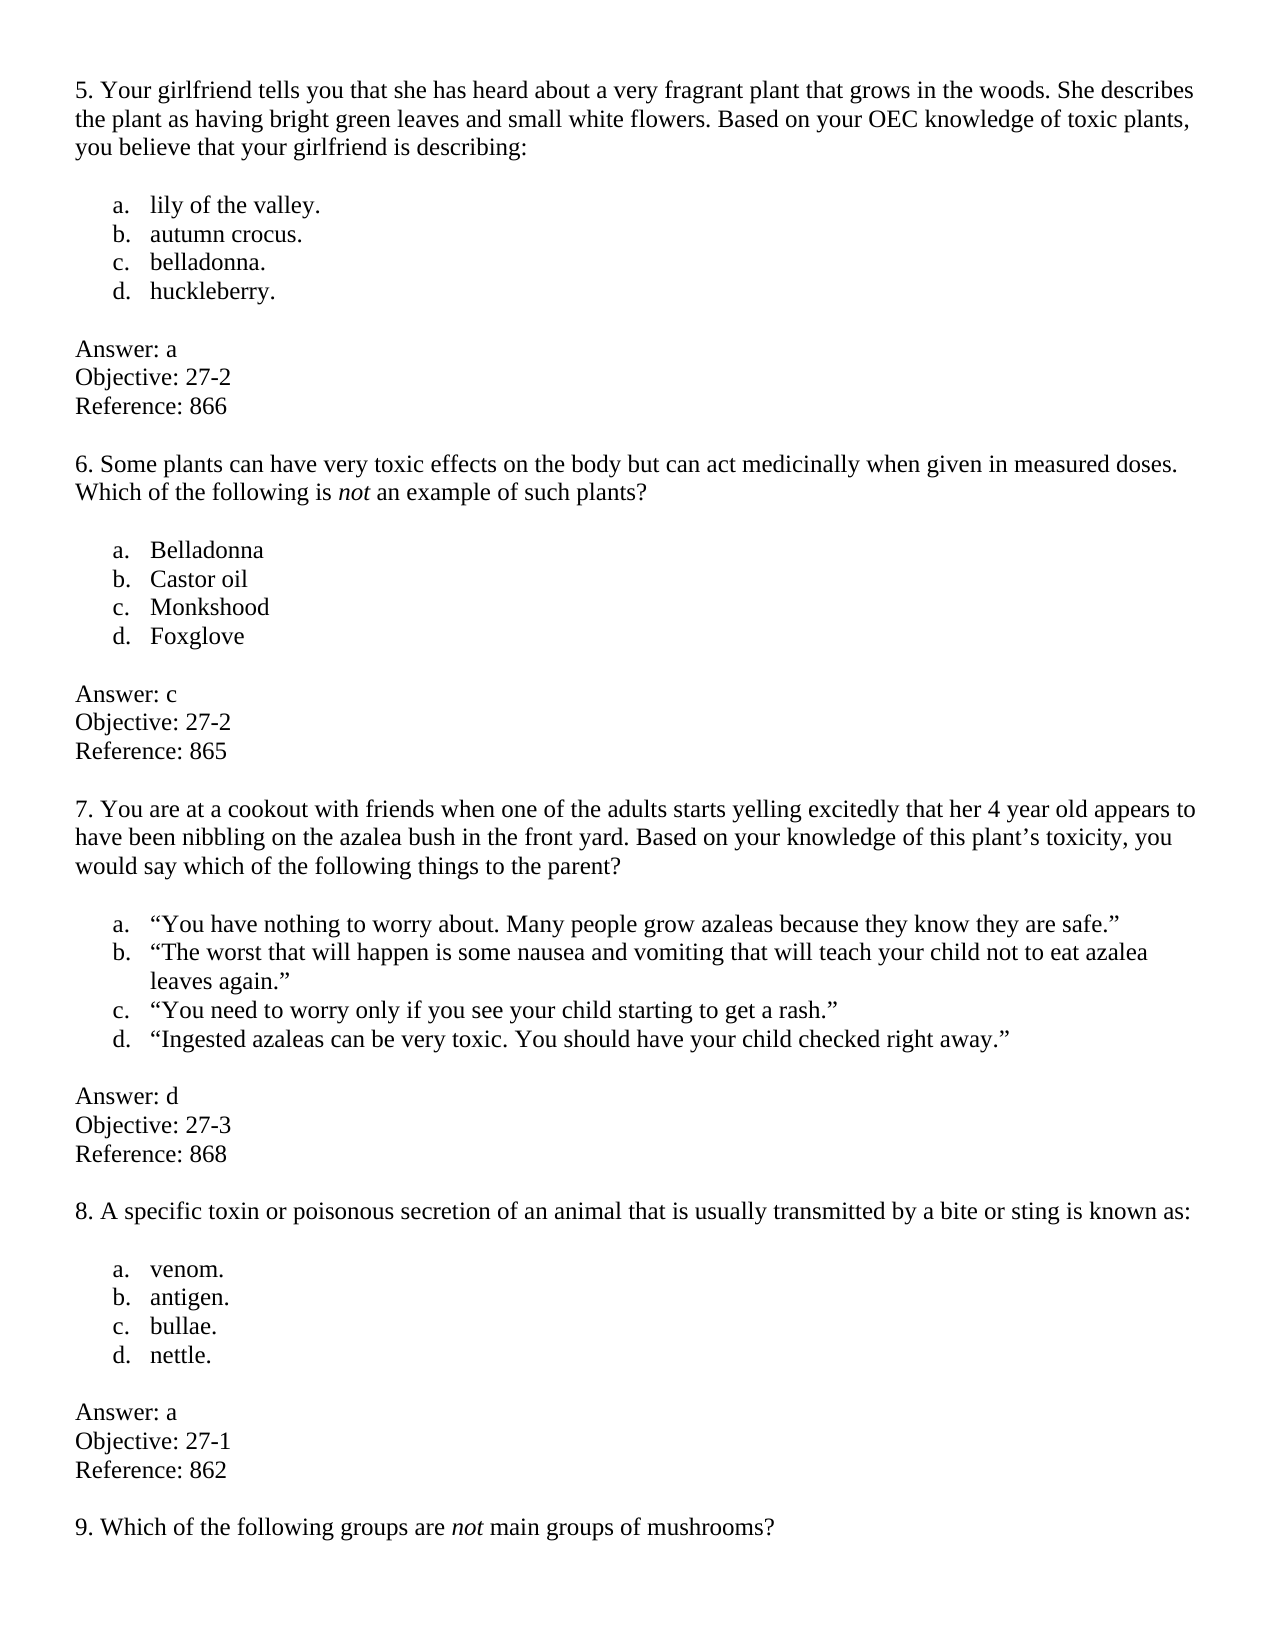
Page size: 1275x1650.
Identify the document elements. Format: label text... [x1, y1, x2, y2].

list Foxglove [112, 621, 1200, 650]
list Monkshood [112, 592, 1200, 621]
list “You need to worry only if you see your child starting to get a rash.” [112, 995, 1200, 1024]
text Objective: 27-2 [75, 362, 1200, 391]
text Reference: 866 [75, 391, 1200, 420]
text Reference: 865 [75, 736, 1200, 765]
text Answer: c [75, 679, 1200, 707]
text Objective: 27-2 [75, 707, 1200, 736]
text Answer: d [75, 1081, 1200, 1110]
text Reference: 862 [75, 1455, 1200, 1484]
text 6. Some plants can have very toxic effects on the body but can act medicinally when given in measured doses. Which of the following is not an example of such plants? [75, 449, 1200, 506]
text 8. A specific toxin or poisonous secretion of an animal that is usually transmitted by a bite or sting is known as: [75, 1196, 1200, 1225]
list venom. [112, 1254, 1200, 1282]
text 5. Your girlfriend tells you that she has heard about a very fragrant plant that grows in the woods. She describes the plant as having bright green leaves and small white flowers. Based on your OEC knowledge of toxic plants, you believe that your girlfriend is describing: [75, 75, 1200, 161]
text Objective: 27-1 [75, 1426, 1200, 1455]
list bullae. [112, 1311, 1200, 1340]
text Answer: a [75, 334, 1200, 362]
list antigen. [112, 1282, 1200, 1311]
text Reference: 868 [75, 1139, 1200, 1167]
list huckleberry. [112, 276, 1200, 305]
text Objective: 27-3 [75, 1110, 1200, 1139]
text 7. You are at a cookout with friends when one of the adults starts yelling excitedly that her 4 year old appears to have been nibbling on the azalea bush in the front yard. Based on your knowledge of this plant’s toxicity, you would say which of the following things to the parent? [75, 794, 1200, 880]
list belladonna. [112, 247, 1200, 276]
list nettle. [112, 1340, 1200, 1369]
list lily of the valley. [112, 190, 1200, 219]
list autumn crocus. [112, 219, 1200, 247]
list “Ingested azaleas can be very toxic. You should have your child checked right away.” [112, 1024, 1200, 1052]
text Answer: a [75, 1397, 1200, 1426]
list Castor oil [112, 564, 1200, 592]
list “The worst that will happen is some nausea and vomiting that will teach your child not to eat azalea leaves again.” [112, 937, 1200, 995]
text 9. Which of the following groups are not main groups of mushrooms? [75, 1512, 1200, 1541]
list Belladonna [112, 535, 1200, 564]
list “You have nothing to worry about. Many people grow azaleas because they know they are safe.” [112, 909, 1200, 937]
